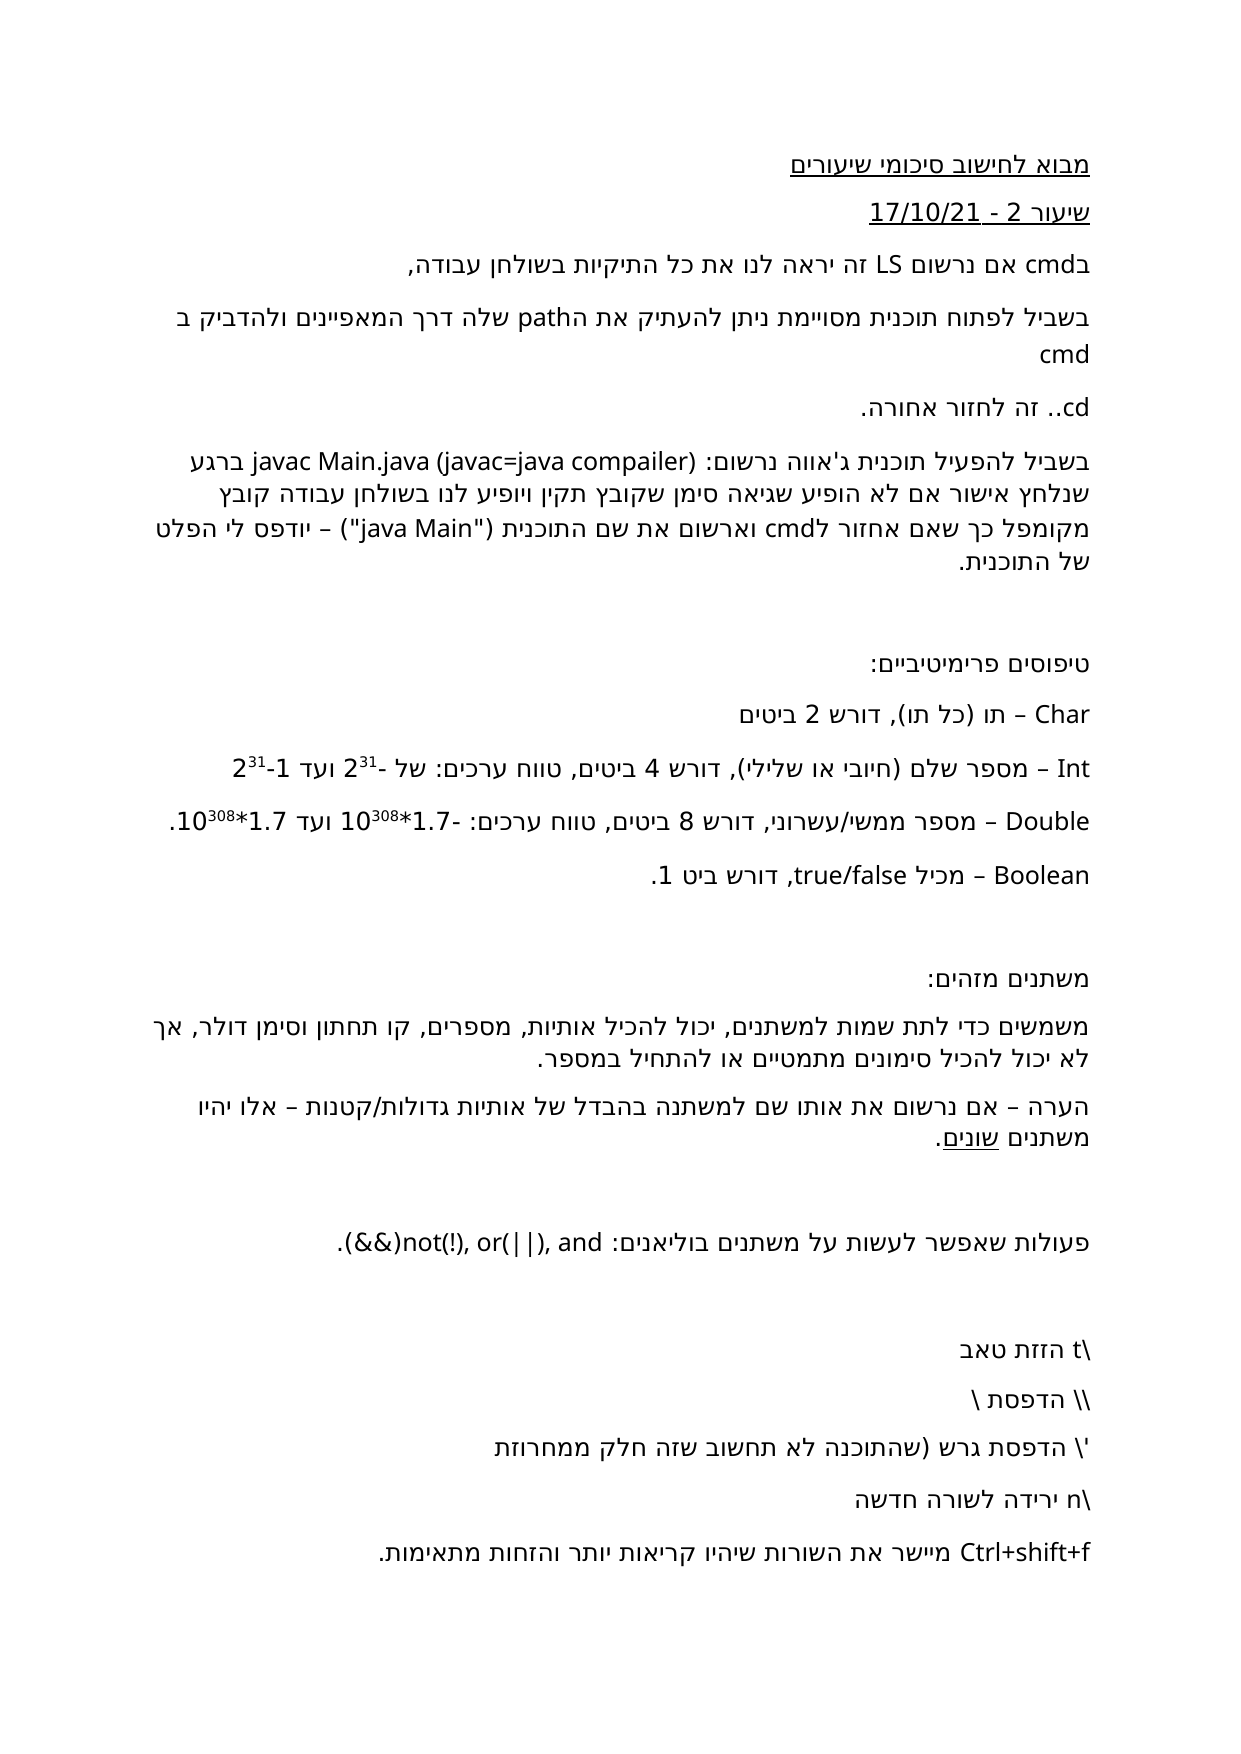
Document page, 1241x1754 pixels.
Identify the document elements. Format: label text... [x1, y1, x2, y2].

text בשביל לפתוח תוכנית מסויימת ניתן להעתיק את הpath שלה דרך המאפיינים ולהדביק בcmd [150, 300, 1090, 371]
text \n ירידה לשורה חדשה [150, 1482, 1090, 1516]
text פעולות שאפשר לעשות על משתנים בוליאנים: not(!), or(||), and(&&). [150, 1225, 1090, 1259]
text משמשים כדי לתת שמות למשתנים, יכול להכיל אותיות, מספרים, קו תחתון וסימן דולר, אך לא יכול להכיל סימונים מתמטיים או להתחיל במספר. [150, 1012, 1090, 1073]
text \\ הדפסת \ [150, 1385, 1090, 1414]
text cd.. זה לחזור אחורה. [150, 390, 1090, 424]
text Ctrl+shift+f מיישר את השורות שיהיו קריאות יותר והזחות מתאימות. [150, 1535, 1090, 1569]
text Boolean – מכיל true/false, דורש ביט 1. [150, 857, 1090, 892]
text \t הזזת טאב [150, 1332, 1090, 1366]
text טיפוסים פרימיטיביים: [150, 649, 1090, 678]
text Char – תו (כל תו), דורש 2 ביטים [150, 697, 1090, 731]
text Double – מספר ממשי/עשרוני, דורש 8 ביטים, טווח ערכים: -1.7*10308 ועד 1.7*10308. [150, 804, 1090, 838]
text '\ הדפסת גרש (שהתוכנה לא תחשוב שזה חלק ממחרוזת [150, 1433, 1090, 1463]
text מבוא לחישוב סיכומי שיעורים [150, 150, 1090, 179]
text בשביל להפעיל תוכנית ג'אווה נרשום: javac Main.java (javac=java compailer) ברגע שנלחץ אישור אם לא הופיע שגיאה סימן שקובץ תקין ויופיע לנו בשולחן עבודה קובץ מקומפל כך שאם אחזור לcmd וארשום את שם התוכנית ("java Main") – יודפס לי הפלט של התוכנית. [150, 443, 1090, 577]
text הערה – אם נרשום את אותו שם למשתנה בהבדל של אותיות גדולות/קטנות – אלו יהיו משתנים שונים. [150, 1092, 1090, 1153]
text בcmd אם נרשום LS זה יראה לנו את כל התיקיות בשולחן עבודה, [150, 246, 1090, 280]
text Int – מספר שלם (חיובי או שלילי), דורש 4 ביטים, טווח ערכים: של -231 ועד 231-1 [150, 751, 1090, 785]
text משתנים מזהים: [150, 964, 1090, 993]
text שיעור 2 - 17/10/21 [150, 198, 1090, 227]
